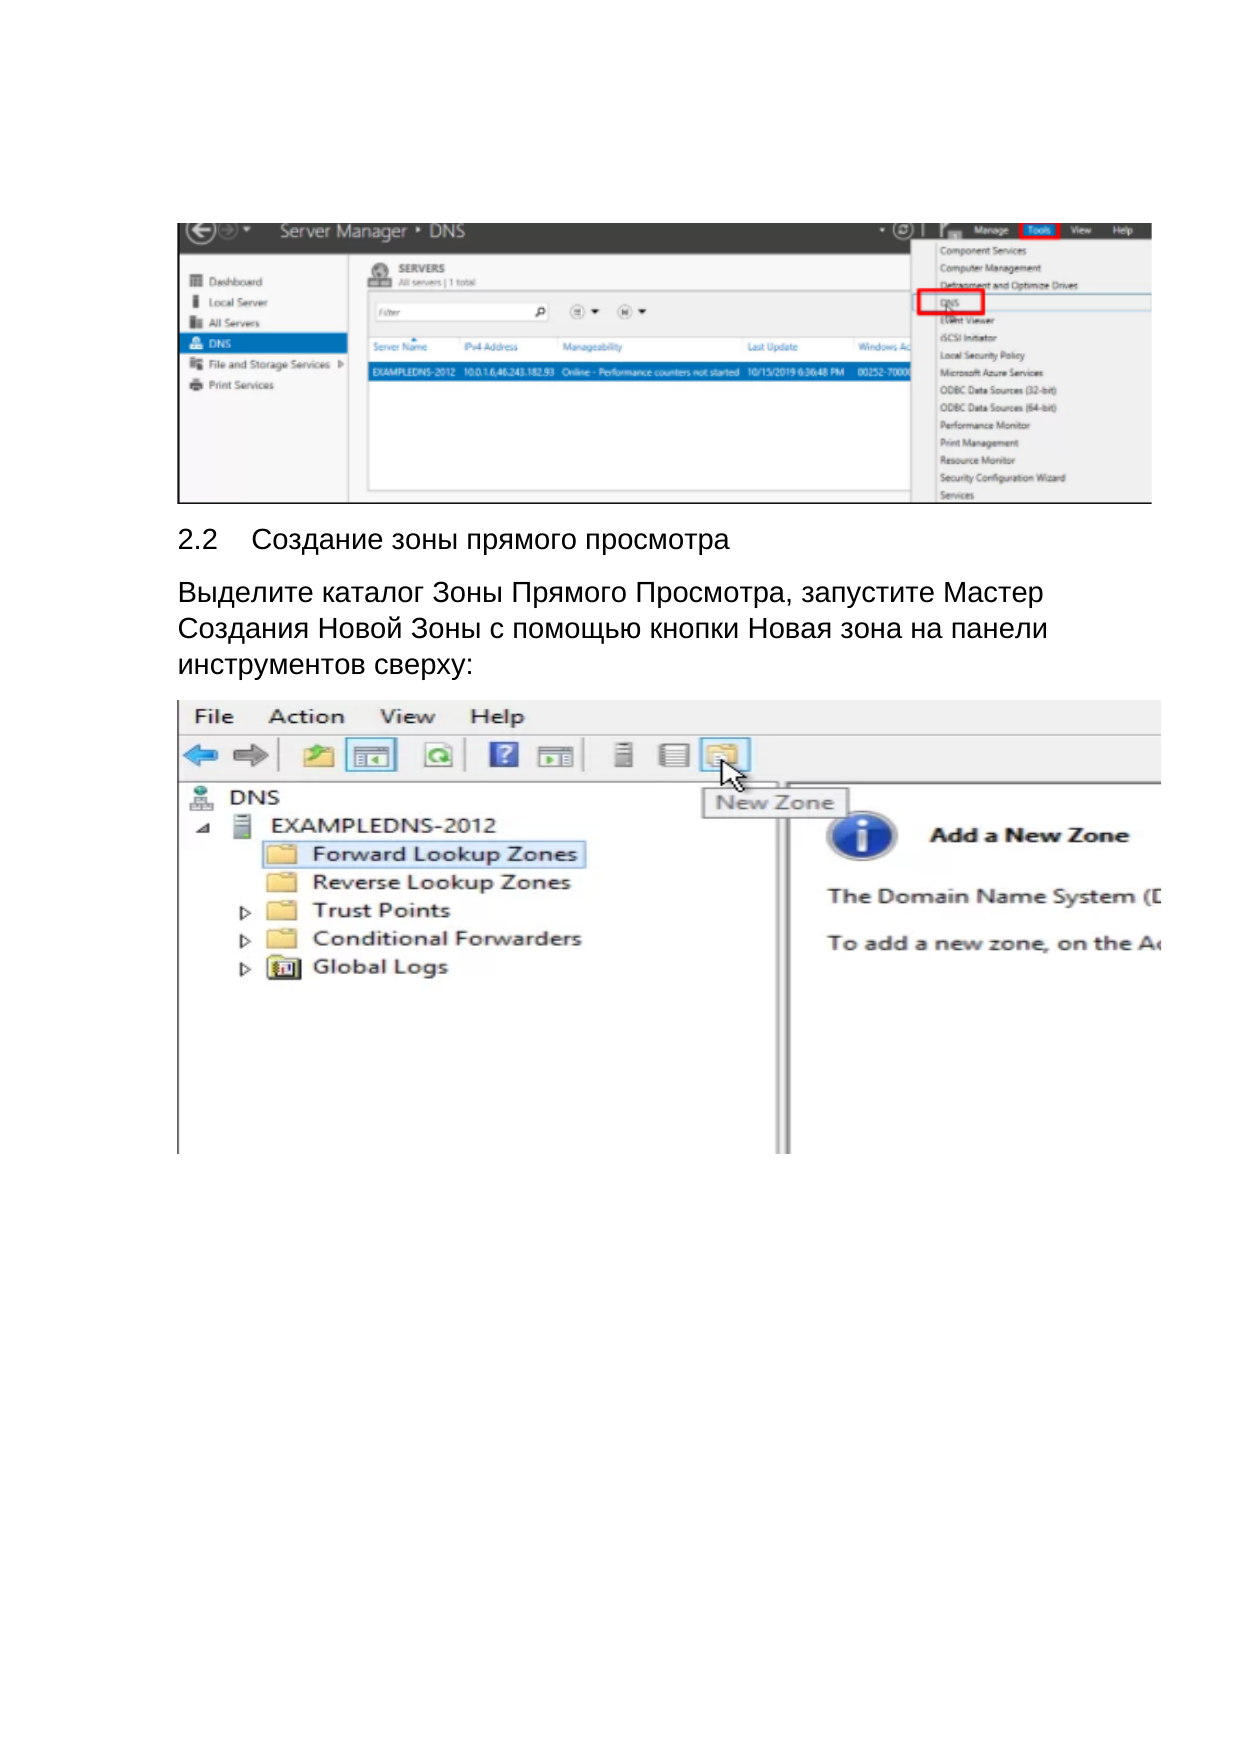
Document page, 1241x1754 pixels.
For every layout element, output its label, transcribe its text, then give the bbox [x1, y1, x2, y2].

text 2.2 Создание зоны прямого просмотра [177, 522, 1152, 556]
picture [177, 223, 1152, 504]
text Выделите каталог Зоны Прямого Просмотра, запустите Мастер Создания Новой Зоны с помощью кнопки Новая зона на панели инструментов сверху: [177, 575, 1152, 681]
picture [177, 700, 1162, 1154]
